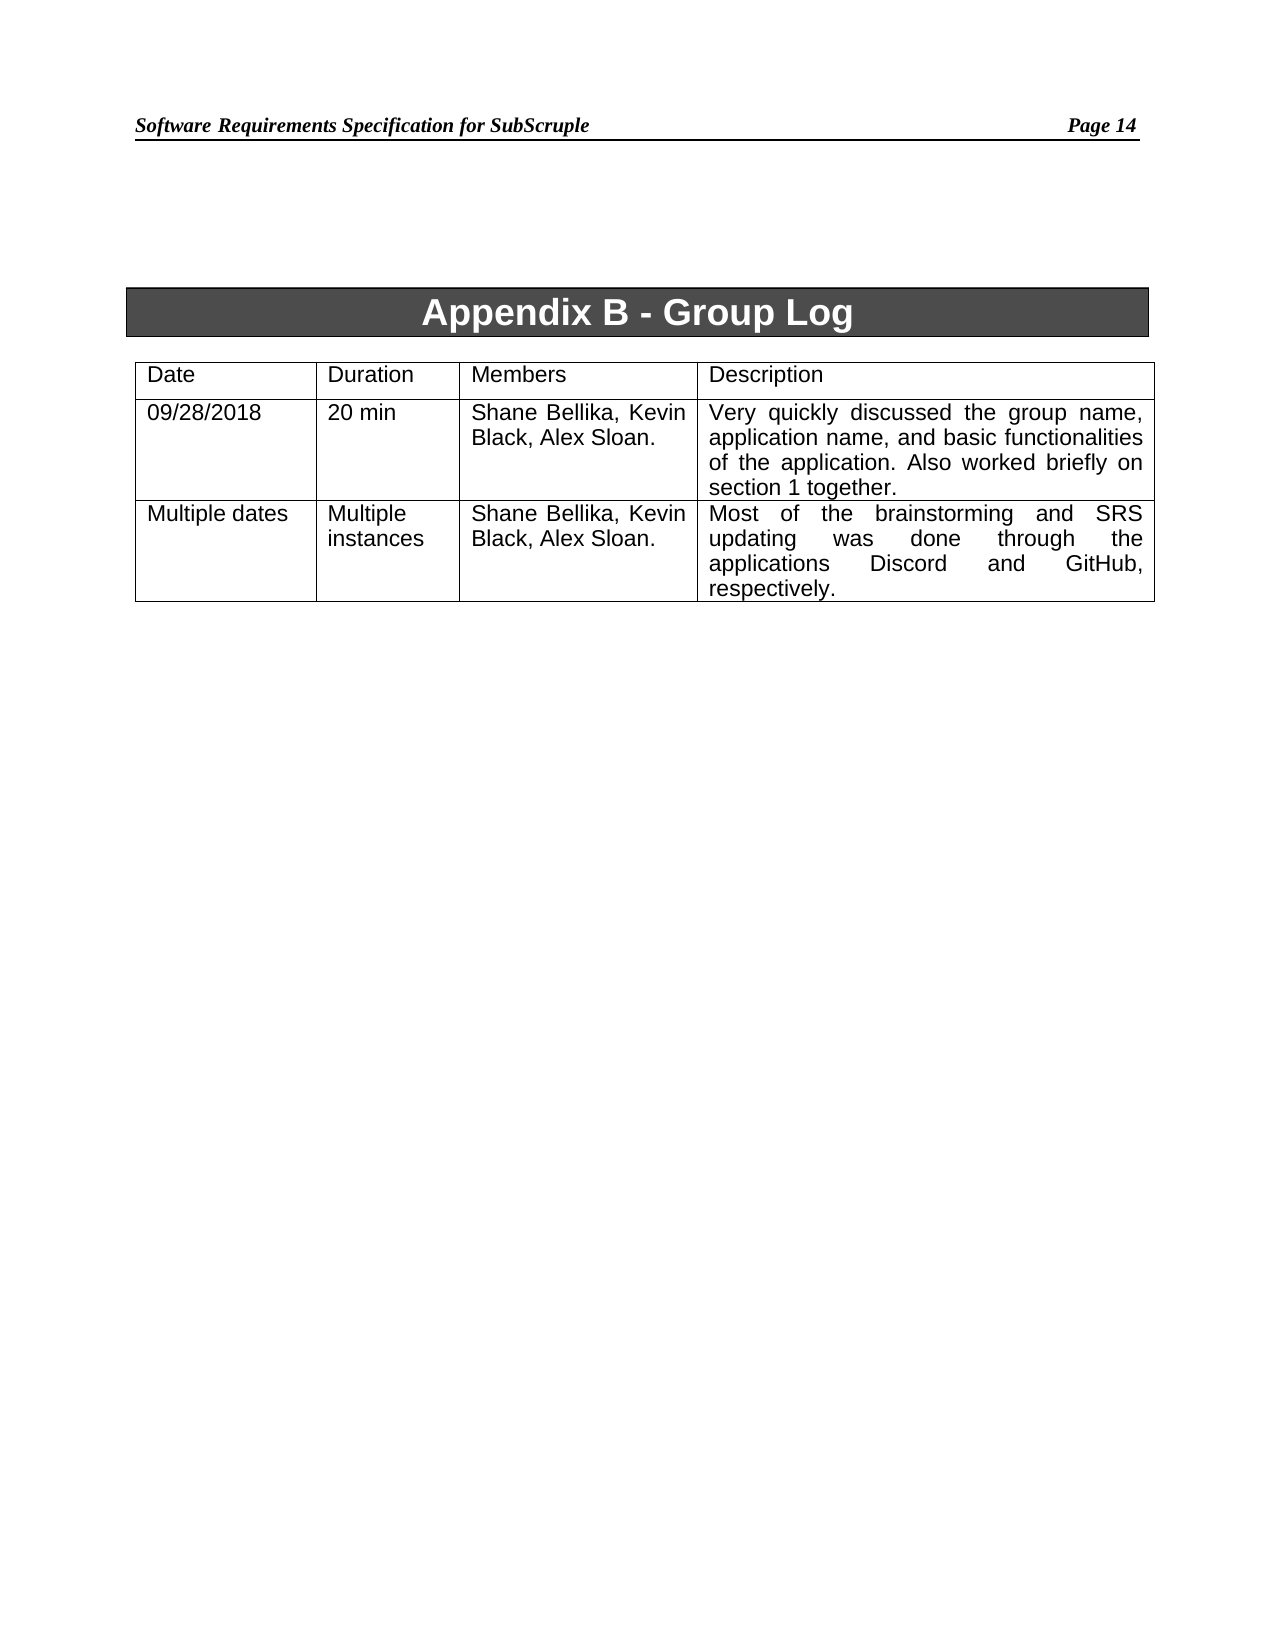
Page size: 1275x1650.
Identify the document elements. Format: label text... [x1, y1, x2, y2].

table_cell Very quickly discussed the group name, application name, and basic functionalities of the application. Also worked briefly on section 1 together. [698, 400, 1154, 500]
table_header Date [136, 363, 316, 399]
table_cell Shane Bellika, Kevin Black, Alex Sloan. [460, 501, 697, 601]
table_cell Shane Bellika, Kevin Black, Alex Sloan. [460, 400, 697, 500]
table_header Duration [317, 363, 459, 399]
text Appendix B - Group Log [127, 289, 1148, 336]
table_cell Multiple instances [317, 501, 459, 601]
table_header Members [460, 363, 697, 399]
table_cell 20 min [317, 400, 459, 500]
table_header Description [698, 363, 1154, 399]
table_cell Multiple dates [136, 501, 316, 601]
table_cell 09/28/2018 [136, 400, 316, 500]
table_cell Most of the brainstorming and SRS updating was done through the applications Discord and GitHub, respectively. [698, 501, 1154, 601]
